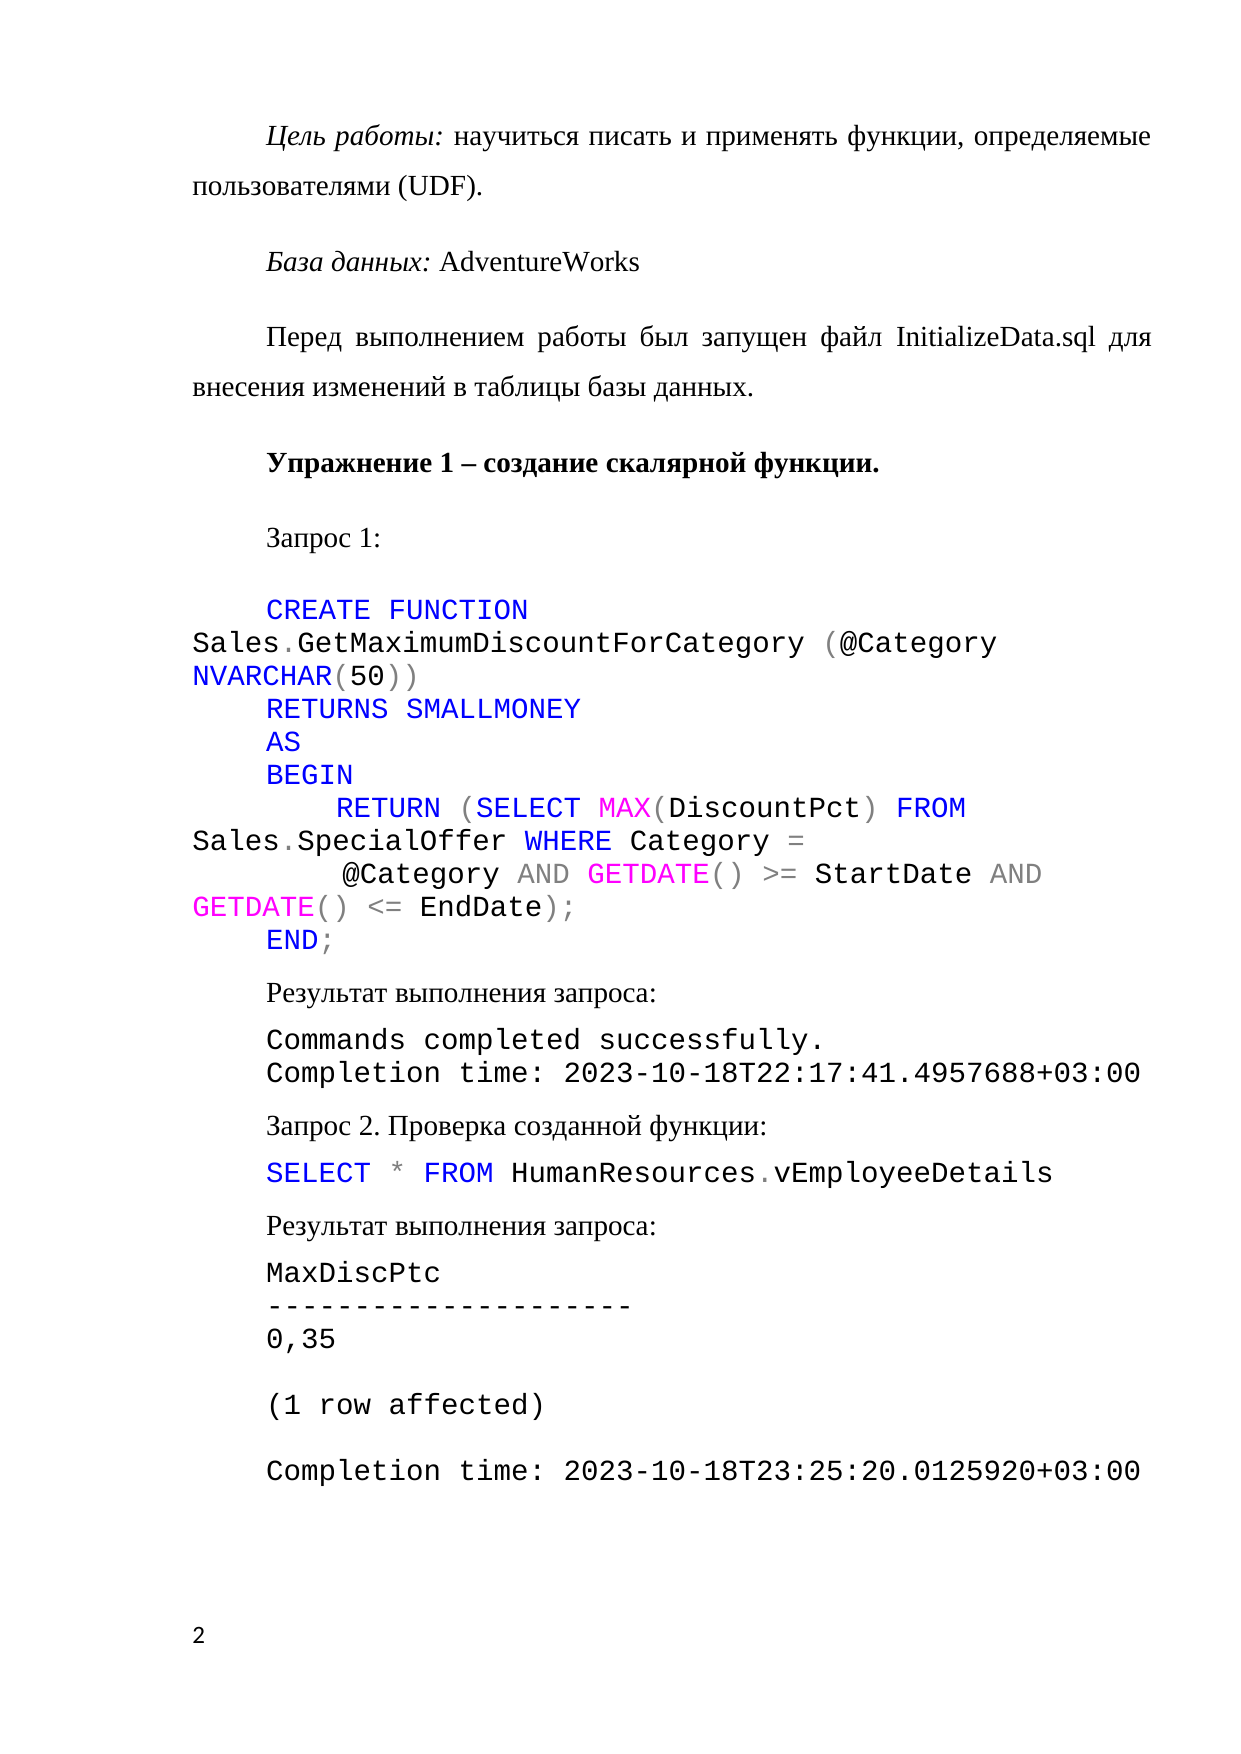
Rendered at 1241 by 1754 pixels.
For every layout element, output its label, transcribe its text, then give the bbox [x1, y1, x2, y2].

text SELECT * FROM HumanResources.vEmployeeDetails [192, 1158, 1152, 1191]
text 0,35 [192, 1324, 1152, 1357]
text Цель работы: научиться писать и применять функции, определяемые пользователями (UDF). [192, 118, 1152, 202]
text @Category AND GETDATE() >= StartDate AND GETDATE() <= EndDate); [192, 859, 1152, 926]
text Перед выполнением работы был запущен файл InitializeData.sql для внесения изменений в таблицы базы данных. [192, 319, 1152, 403]
text BEGIN [192, 760, 1152, 793]
text MaxDiscPtc [192, 1258, 1152, 1291]
text (1 row affected) [192, 1390, 1152, 1423]
text --------------------- [192, 1291, 1152, 1324]
text Результат выполнения запроса: [192, 1208, 1152, 1241]
text База данных: AdventureWorks [192, 244, 1152, 277]
text END; [192, 926, 1152, 958]
text Completion time: 2023-10-18T22:17:41.4957688+03:00 [192, 1058, 1152, 1091]
text Запрос 1: [192, 520, 1152, 553]
text CREATE FUNCTION Sales.GetMaximumDiscountForCategory (@Category NVARCHAR(50)) [192, 595, 1152, 694]
text Упражнение 1 – создание скалярной функции. [192, 445, 1152, 478]
text AS [192, 727, 1152, 760]
text Запрос 2. Проверка созданной функции: [192, 1108, 1152, 1141]
text Commands completed successfully. [192, 1025, 1152, 1058]
text RETURN (SELECT MAX(DiscountPct) FROM Sales.SpecialOffer WHERE Category = [192, 793, 1152, 859]
text Результат выполнения запроса: [192, 975, 1152, 1008]
text Completion time: 2023-10-18T23:25:20.0125920+03:00 [192, 1456, 1152, 1489]
text RETURNS SMALLMONEY [192, 694, 1152, 727]
